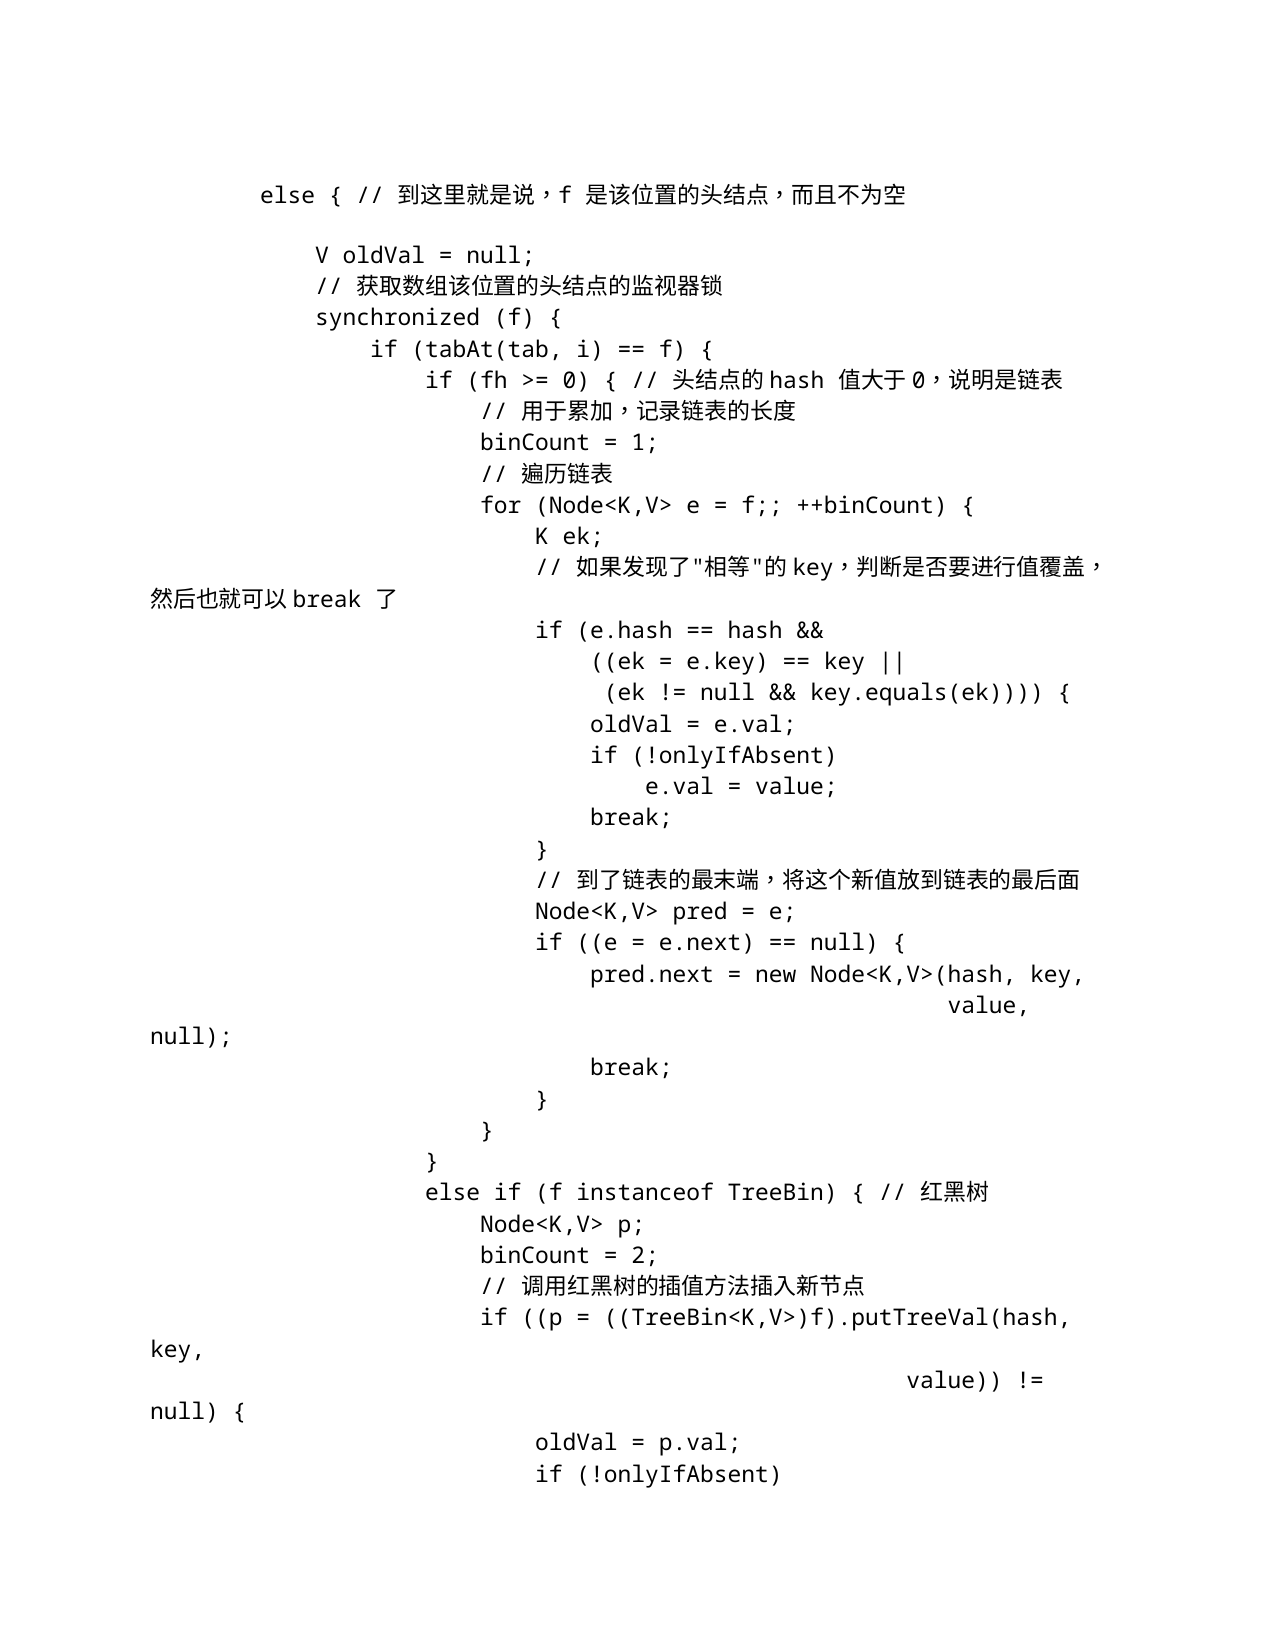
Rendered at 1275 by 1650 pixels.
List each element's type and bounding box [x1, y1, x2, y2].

text [150, 150, 1125, 1489]
